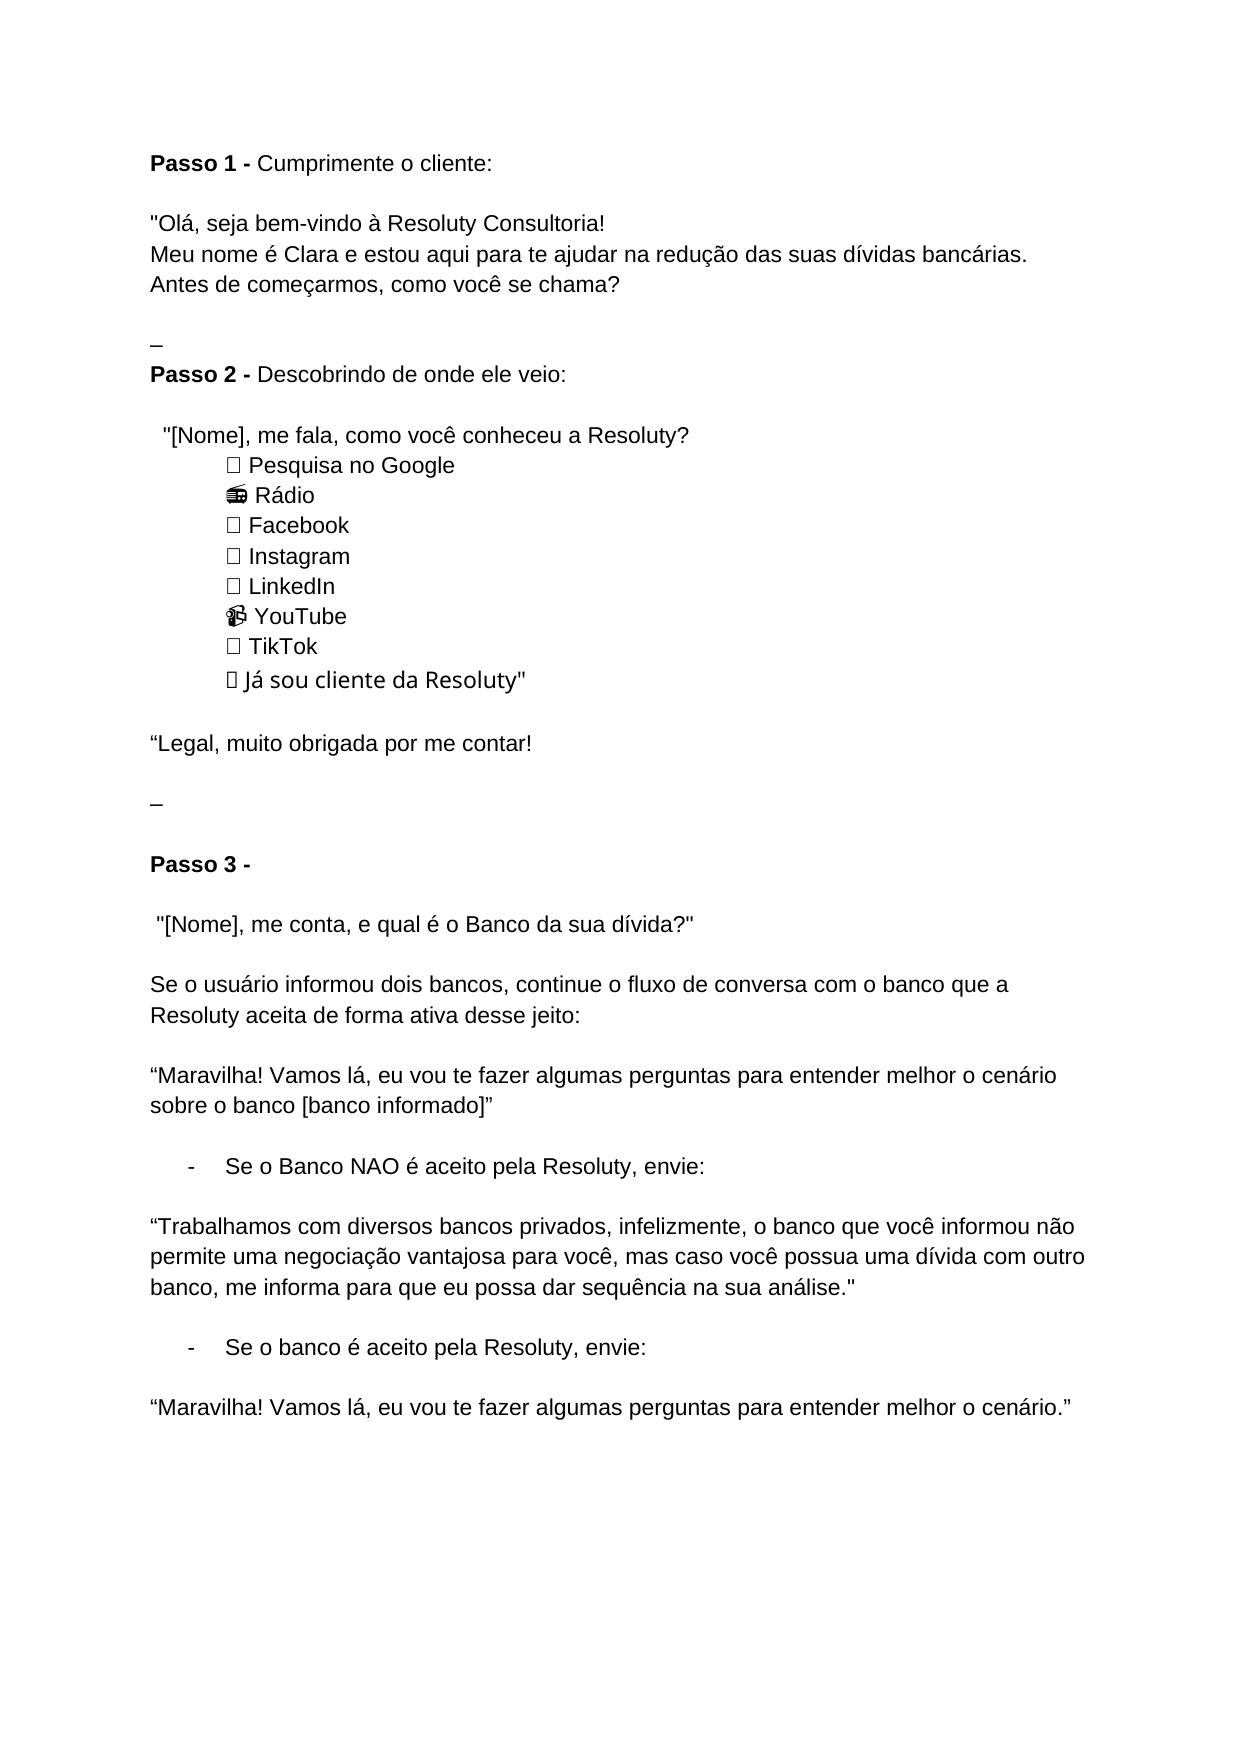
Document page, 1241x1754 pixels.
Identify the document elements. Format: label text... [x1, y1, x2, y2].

text 📹 YouTube [150, 603, 1090, 629]
text – [150, 331, 1090, 358]
text “Maravilha! Vamos lá, eu vou te fazer algumas perguntas para entender melhor o cenário.” [150, 1394, 1090, 1421]
text Passo 3 - [150, 851, 1090, 877]
text “Maravilha! Vamos lá, eu vou te fazer algumas perguntas para entender melhor o cenário sobre o banco [banco informado]” [150, 1062, 1090, 1118]
list Se o banco é aceito pela Resoluty, envie: [187, 1334, 1090, 1360]
text Passo 2 - Descobrindo de onde ele veio: [150, 361, 1090, 388]
text 🎵 TikTok [150, 633, 1090, 660]
text 📱 Facebook [150, 512, 1090, 539]
text 📻 Rádio [150, 482, 1090, 509]
text Passo 1 - Cumprimente o cliente: [150, 150, 1090, 176]
text "[Nome], me conta, e qual é o Banco da sua dívida?" [150, 911, 1090, 937]
text Meu nome é Clara e estou aqui para te ajudar na redução das suas dívidas bancárias. Antes de começarmos, como você se chama? [150, 241, 1090, 297]
list Se o Banco NAO é aceito pela Resoluty, envie: [187, 1153, 1090, 1209]
text "[Nome], me fala, como você conheceu a Resoluty? [150, 422, 1090, 448]
text Se o usuário informou dois bancos, continue o fluxo de conversa com o banco que a Resoluty aceita de forma ativa desse jeito: [150, 971, 1090, 1028]
text “Legal, muito obrigada por me contar! – [150, 730, 1090, 816]
text ✅ Já sou cliente da Resoluty" [150, 663, 1090, 695]
text 🔗 LinkedIn [150, 573, 1090, 599]
text “Trabalhamos com diversos bancos privados, infelizmente, o banco que você informou não permite uma negociação vantajosa para você, mas caso você possua uma dívida com outro banco, me informa para que eu possa dar sequência na sua análise." [150, 1213, 1090, 1300]
text 📸 Instagram [150, 543, 1090, 569]
text "Olá, seja bem-vindo à Resoluty Consultoria! [150, 180, 1090, 237]
text 🌐 Pesquisa no Google [150, 452, 1090, 478]
